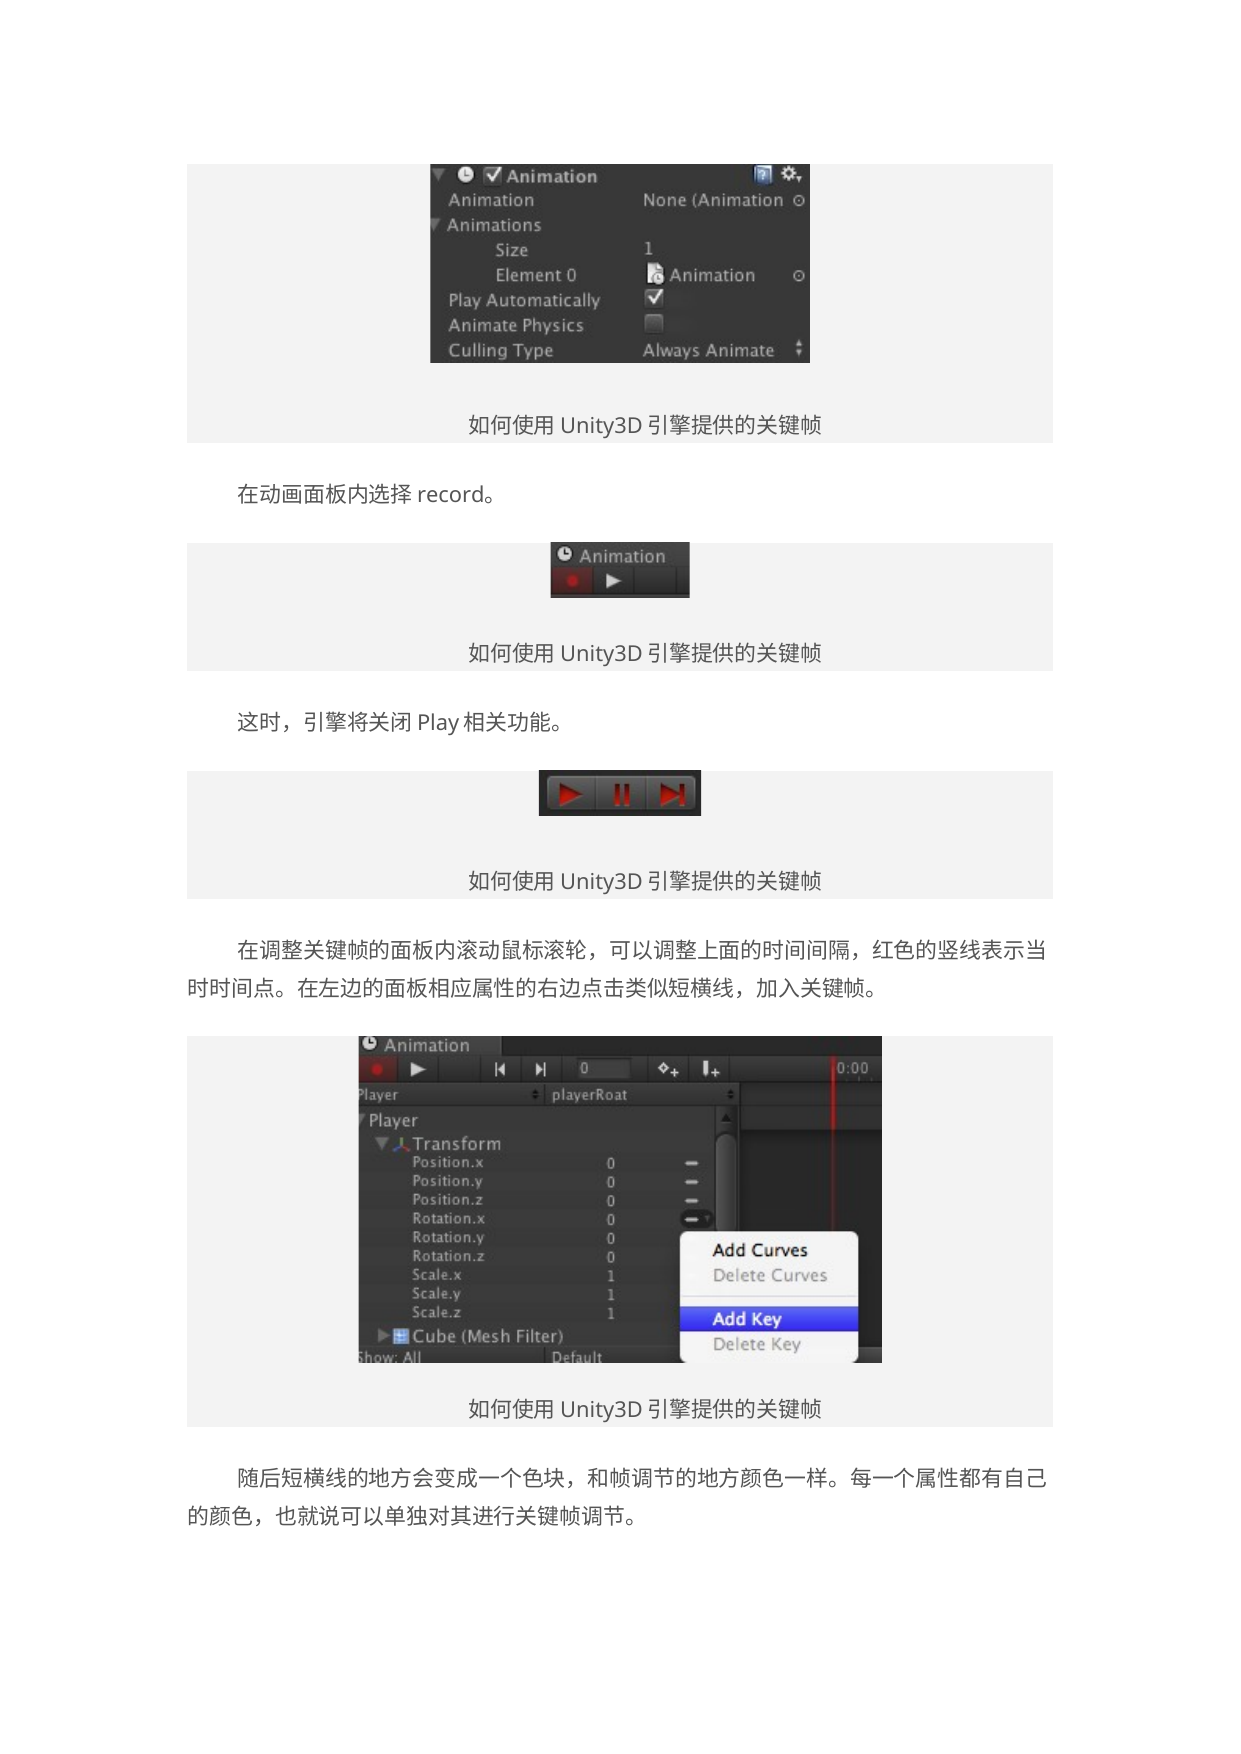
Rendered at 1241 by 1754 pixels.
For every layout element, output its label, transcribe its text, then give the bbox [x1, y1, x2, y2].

text 如何使用Unity3D引擎提供的关键帧 [187, 633, 1053, 671]
text 随后短横线的地方会变成一个色块，和帧调节的地方颜色一样。每一个属性都有自己的颜色，也就说可以单独对其进行关键帧调节。 [187, 1458, 1053, 1533]
text 如何使用Unity3D引擎提供的关键帧 [187, 1389, 1053, 1427]
text 在动画面板内选择record。 [187, 474, 1053, 511]
text 如何使用Unity3D引擎提供的关键帧 [187, 405, 1053, 443]
picture [430, 164, 810, 363]
text 在调整关键帧的面板内滚动鼠标滚轮，可以调整上面的时间间隔，红色的竖线表示当时时间点。在左边的面板相应属性的右边点击类似短横线，加入关键帧。 [187, 930, 1053, 1005]
picture [358, 1036, 882, 1363]
picture [538, 770, 702, 816]
picture [550, 542, 690, 598]
text 如何使用Unity3D引擎提供的关键帧 [187, 861, 1053, 899]
text 这时，引擎将关闭Play相关功能。 [187, 702, 1053, 739]
